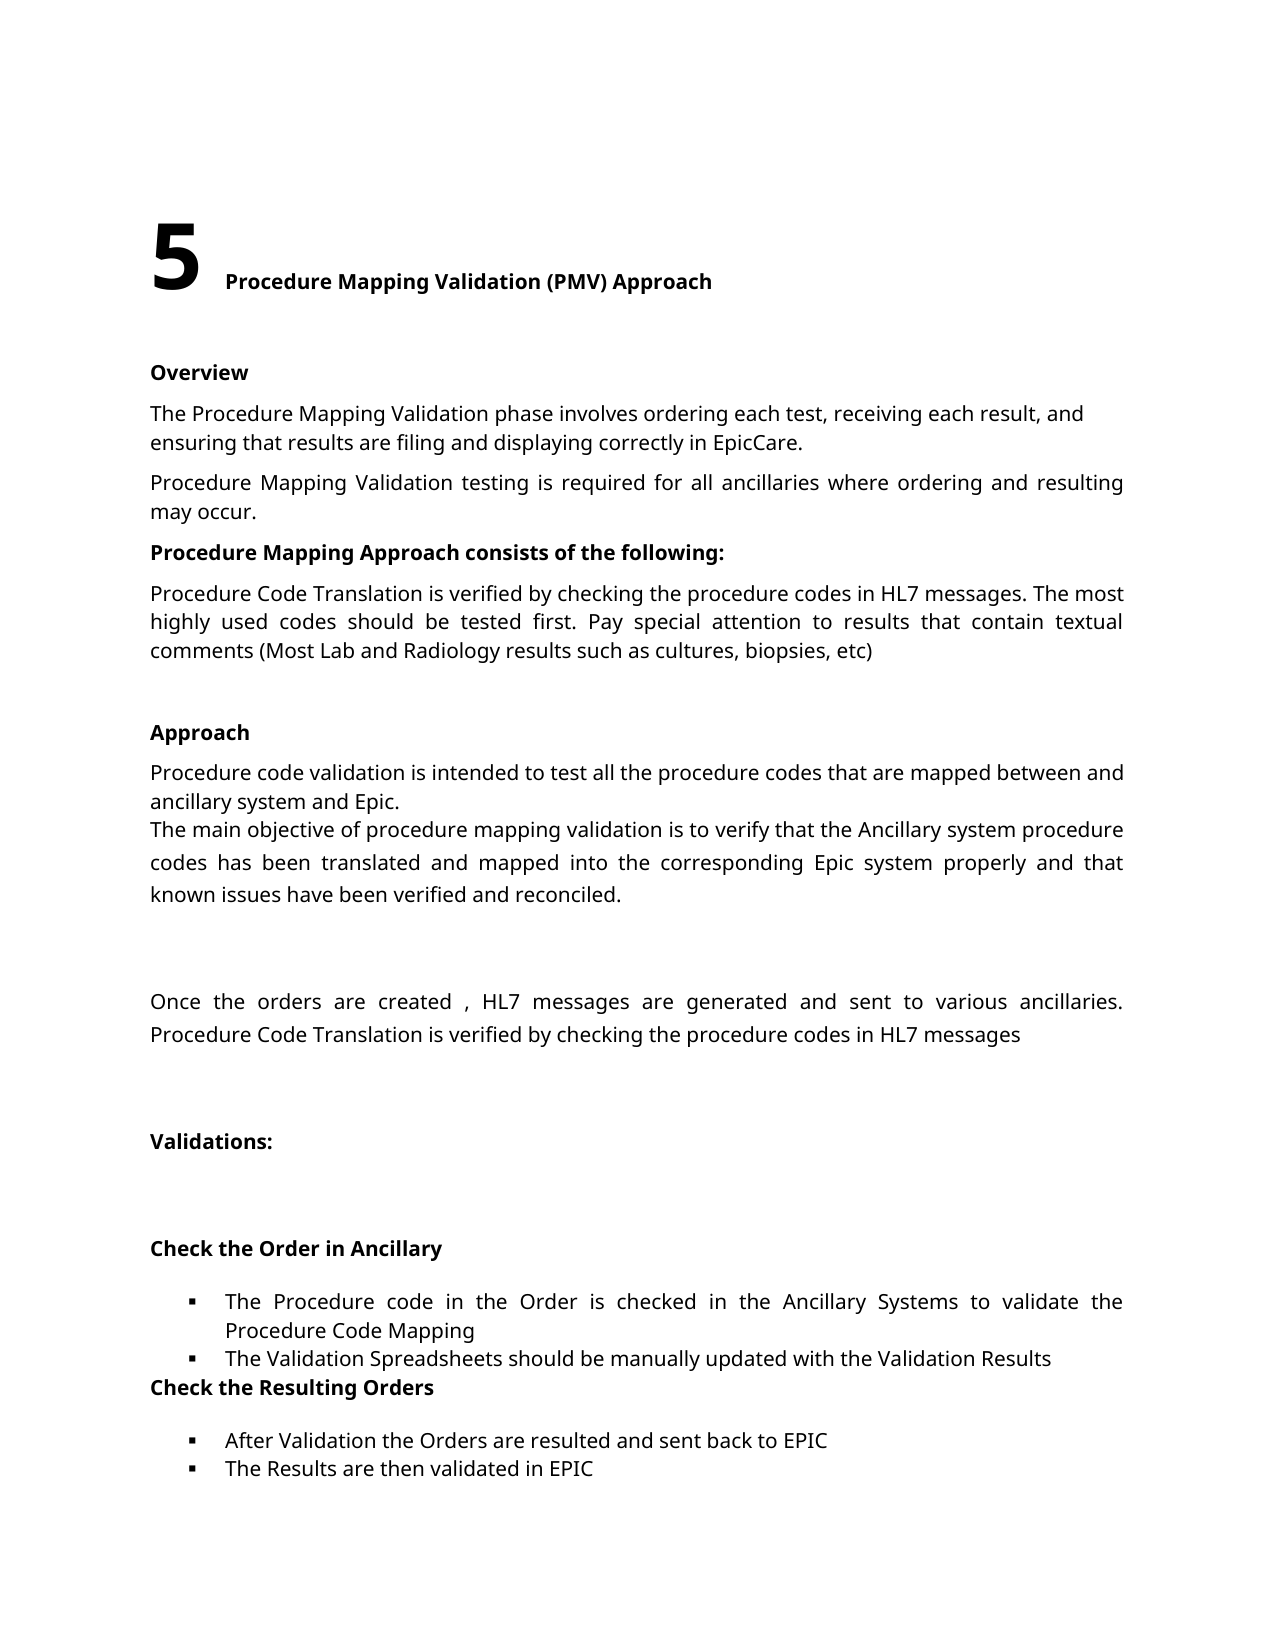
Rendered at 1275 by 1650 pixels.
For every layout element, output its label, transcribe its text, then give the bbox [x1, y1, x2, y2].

subtitle Approach [150, 718, 1125, 746]
text Procedure Code Translation is verified by checking the procedure codes in HL7 messages. The most highly used codes should be tested first. Pay special attention to results that contain textual comments (Most Lab and Radiology results such as cultures, biopsies, etc) [150, 579, 1125, 664]
list The Results are then validated in EPIC [187, 1454, 1125, 1483]
text Procedure Mapping Approach consists of the following: [150, 538, 1125, 566]
subtitle Procedure Mapping Validation (PMV) Approach [150, 192, 1125, 317]
subtitle Overview [150, 358, 1125, 387]
text Once the orders are created , HL7 messages are generated and sent to various ancillaries. Procedure Code Translation is verified by checking the procedure codes in HL7 messages [150, 987, 1125, 1048]
text The Procedure Mapping Validation phase involves ordering each test, receiving each result, and ensuring that results are filing and displaying correctly in EpicCare. [150, 399, 1125, 456]
text Check the Resulting Orders [150, 1373, 1125, 1401]
text Check the Order in Ancillary [150, 1234, 1125, 1262]
text Validations: [150, 1127, 1125, 1155]
text Procedure code validation is intended to test all the procedure codes that are mapped between and ancillary system and Epic. [150, 758, 1125, 815]
text The main objective of procedure mapping validation is to verify that the Ancillary system procedure codes has been translated and mapped into the corresponding Epic system properly and that known issues have been verified and reconciled. [150, 815, 1125, 909]
list The Procedure code in the Order is checked in the Ancillary Systems to validate the Procedure Code Mapping [187, 1287, 1125, 1344]
list After Validation the Orders are resulted and sent back to EPIC [187, 1426, 1125, 1454]
text Procedure Mapping Validation testing is required for all ancillaries where ordering and resulting may occur. [150, 468, 1125, 525]
list The Validation Spreadsheets should be manually updated with the Validation Results [187, 1344, 1125, 1373]
